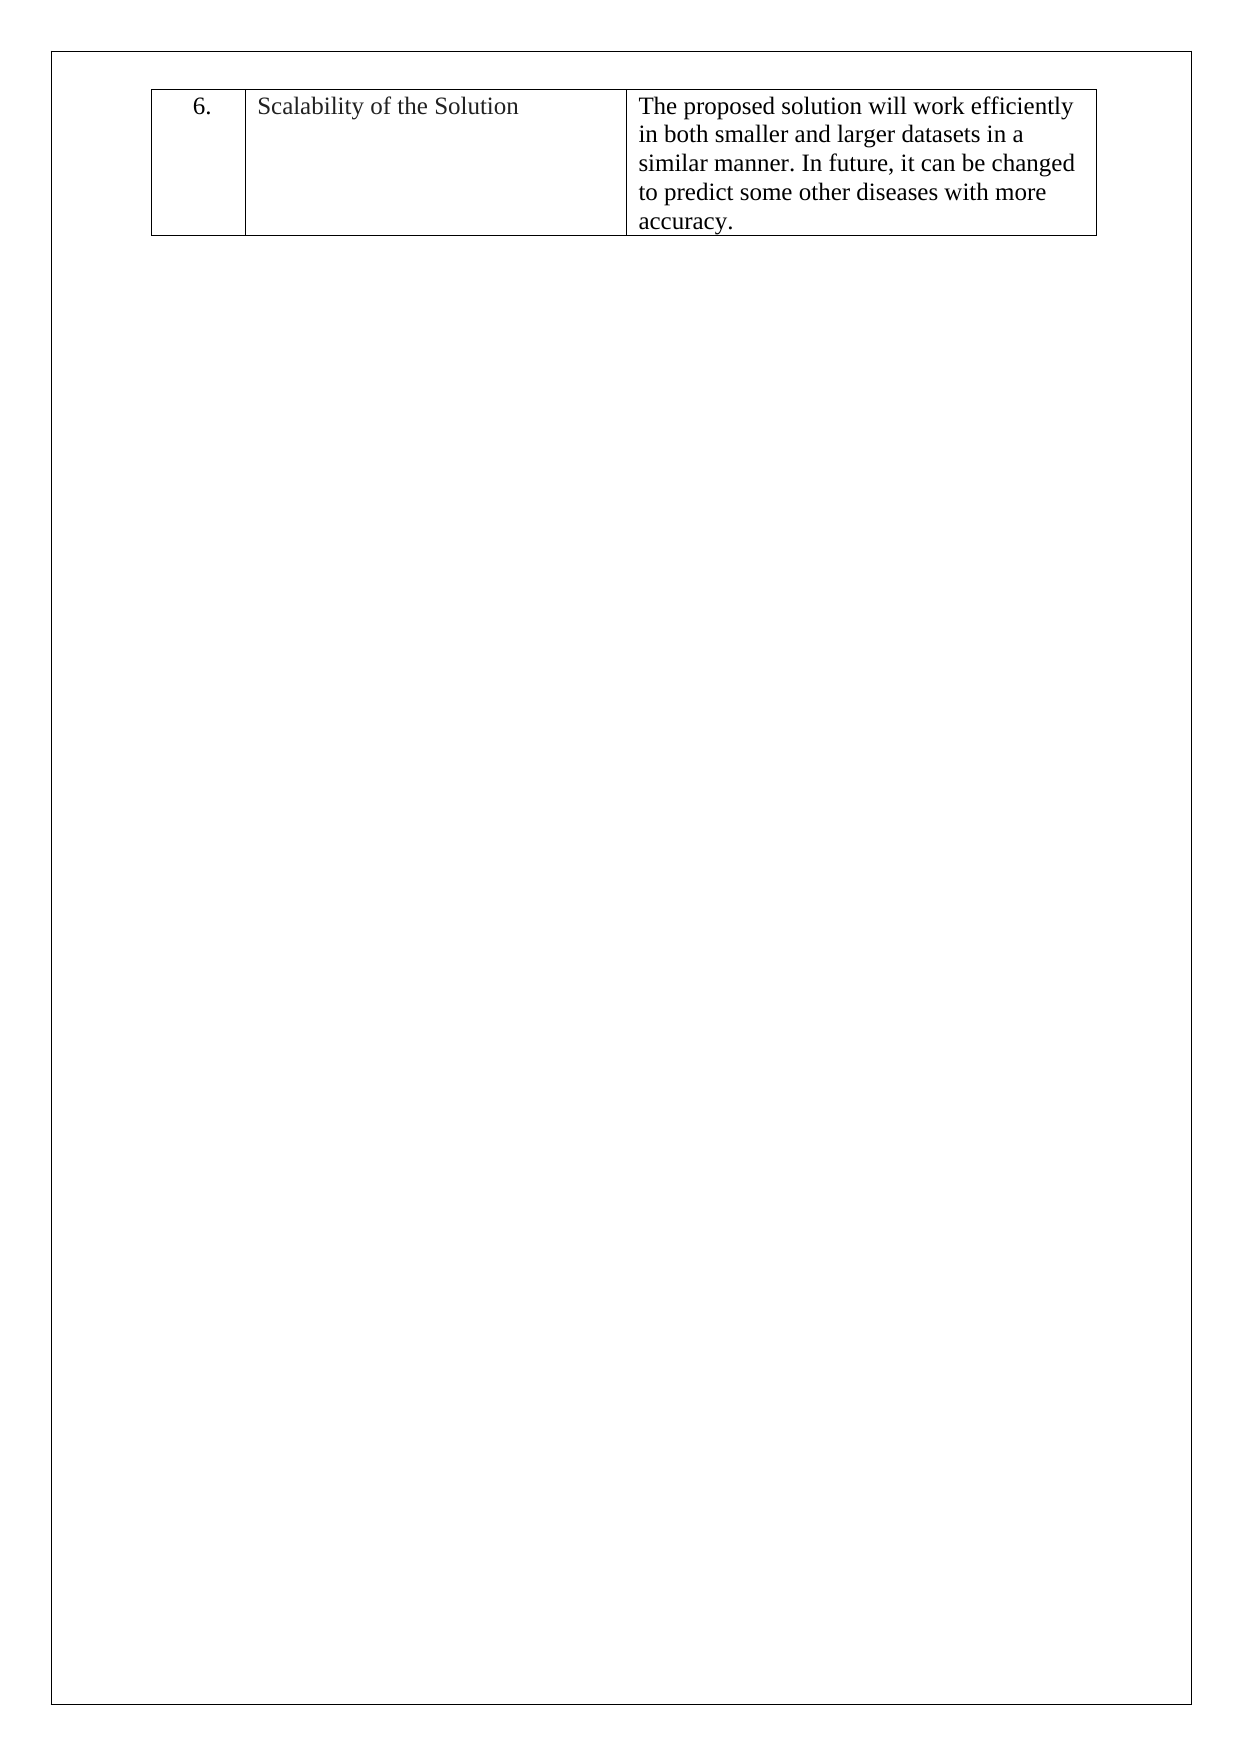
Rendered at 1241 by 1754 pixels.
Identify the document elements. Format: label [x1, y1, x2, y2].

table_header [52, 52, 1191, 1704]
